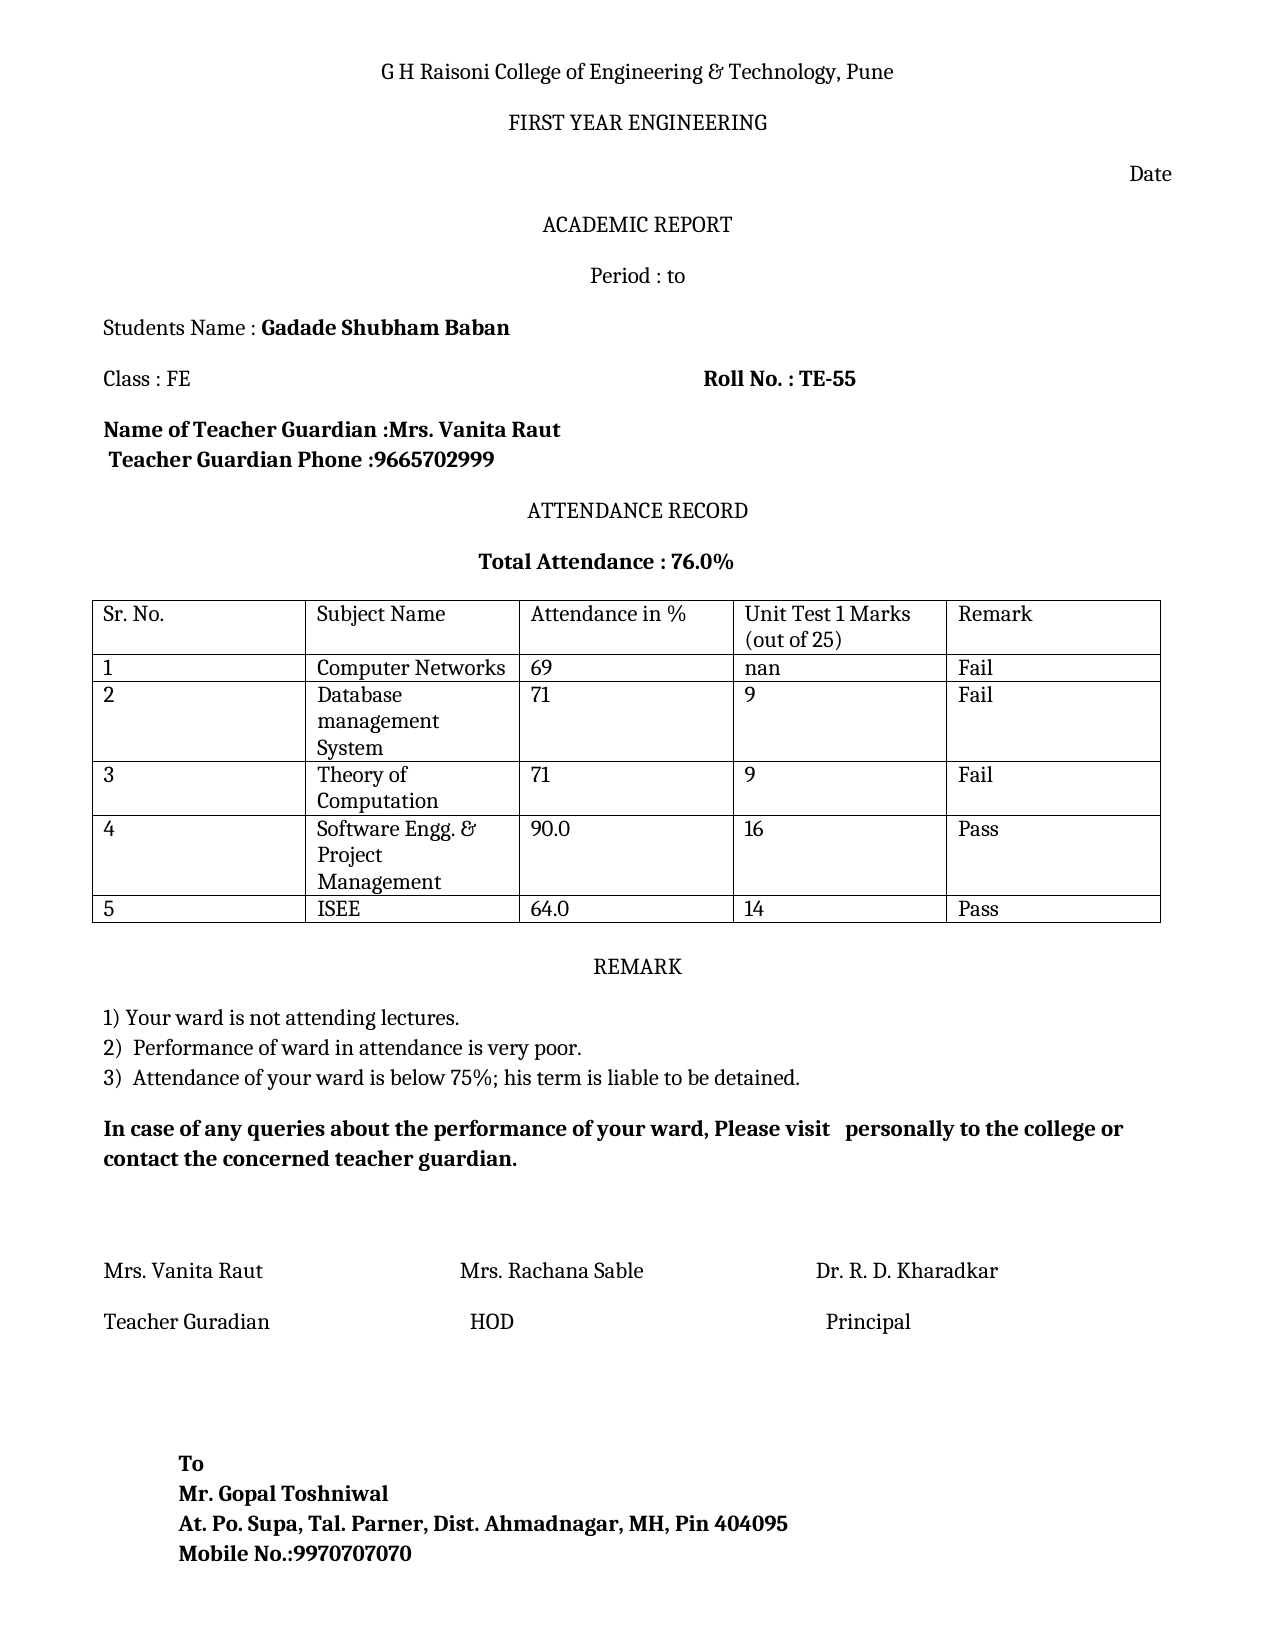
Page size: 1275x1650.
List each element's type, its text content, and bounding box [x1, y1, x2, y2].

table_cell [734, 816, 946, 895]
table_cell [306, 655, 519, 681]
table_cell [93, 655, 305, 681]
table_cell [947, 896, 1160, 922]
text To Mr. Gopal Toshniwal At. Po. Supa, Tal. Parner, Dist. Ahmadnagar, MH, Pin 404095 Mobile No.:9970707070 [103, 1450, 1172, 1567]
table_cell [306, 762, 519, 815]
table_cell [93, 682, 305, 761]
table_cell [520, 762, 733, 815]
text ATTENDANCE RECORD [103, 498, 1172, 524]
text Name of Teacher Guardian :Mrs. Vanita Raut Teacher Guardian Phone :9665702999 [103, 416, 1172, 473]
text In case of any queries about the performance of your ward, Please visit personally to the college or contact the concerned teacher guardian. [103, 1116, 1172, 1233]
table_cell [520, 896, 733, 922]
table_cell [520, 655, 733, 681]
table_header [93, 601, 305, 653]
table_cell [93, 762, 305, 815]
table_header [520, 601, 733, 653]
text Class : FE Roll No. : TE-55 [103, 365, 1172, 392]
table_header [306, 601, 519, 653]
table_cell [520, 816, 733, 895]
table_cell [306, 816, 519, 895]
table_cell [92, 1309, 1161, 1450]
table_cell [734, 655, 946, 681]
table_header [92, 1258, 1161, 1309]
text Students Name : Gadade Shubham Baban [103, 314, 1172, 341]
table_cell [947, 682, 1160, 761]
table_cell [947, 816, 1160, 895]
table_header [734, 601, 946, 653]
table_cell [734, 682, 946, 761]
text Date [103, 161, 1172, 187]
text 1) Your ward is not attending lectures. 2) Performance of ward in attendance is very poor. 3) Attendance of your ward is below 75%; his term is liable to be detained. [103, 1004, 1172, 1091]
text Total Attendance : 76.0% [103, 549, 1172, 575]
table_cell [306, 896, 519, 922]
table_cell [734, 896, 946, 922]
text Period : to [103, 263, 1172, 289]
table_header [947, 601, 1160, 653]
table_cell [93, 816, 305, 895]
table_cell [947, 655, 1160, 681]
text ACADEMIC REPORT [103, 212, 1172, 238]
text G H Raisoni College of Engineering & Technology, Pune [103, 59, 1172, 85]
text REMARK [103, 923, 1172, 980]
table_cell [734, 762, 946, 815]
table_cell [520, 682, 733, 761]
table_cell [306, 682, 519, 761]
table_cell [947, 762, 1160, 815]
text FIRST YEAR ENGINEERING [103, 110, 1172, 136]
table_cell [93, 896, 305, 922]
